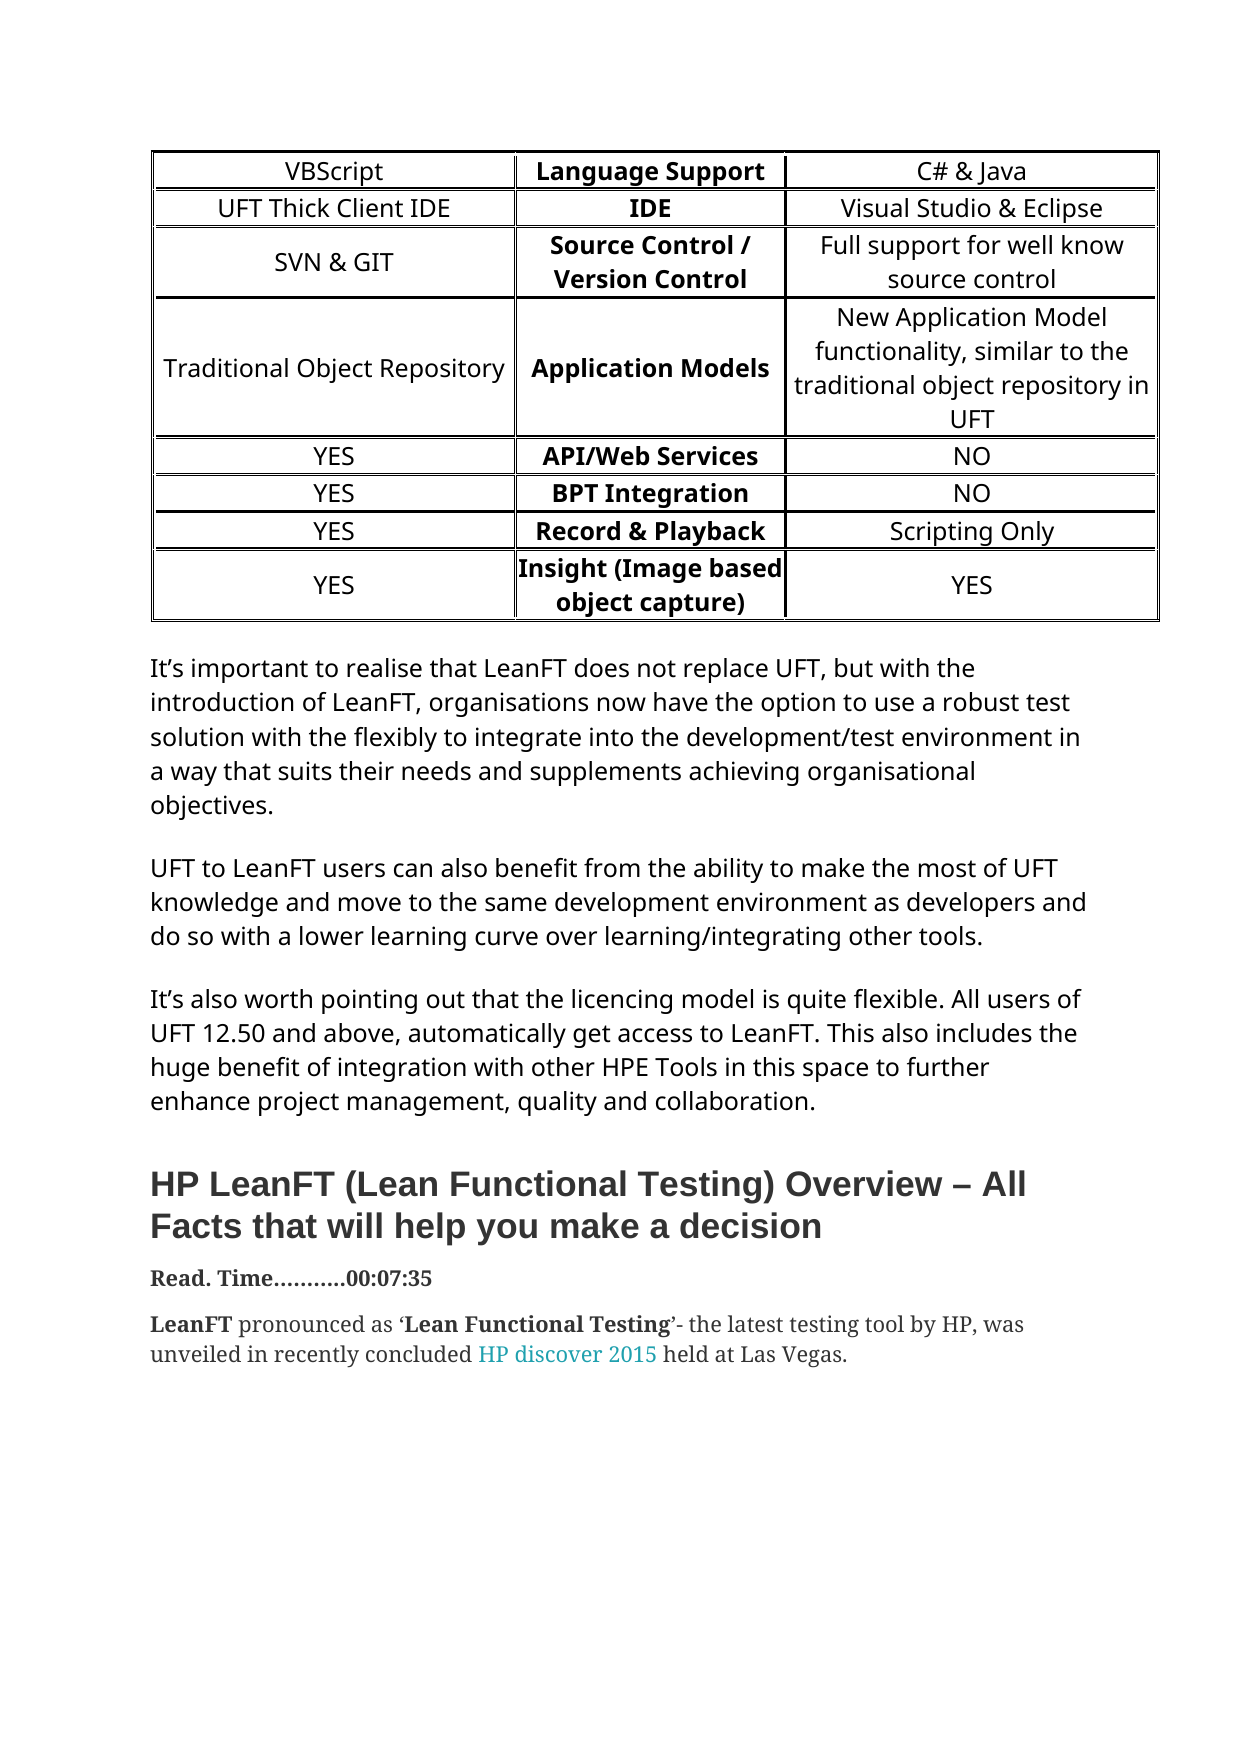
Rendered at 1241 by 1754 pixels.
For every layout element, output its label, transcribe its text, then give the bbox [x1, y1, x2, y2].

text UFT to LeanFT users can also benefit from the ability to make the most of UFT knowledge and move to the same development environment as developers and do so with a lower learning curve over learning/integrating other tools. [150, 851, 1090, 953]
table_cell Application Models [517, 299, 784, 435]
text It’s important to realise that LeanFT does not replace UFT, but with the introduction of LeanFT, organisations now have the option to use a robust test solution with the flexibly to integrate into the development/test environment in a way that suits their needs and supplements achieving organisational objectives. [150, 651, 1090, 821]
text LeanFT pronounced as ‘Lean Functional Testing’- the latest testing tool by HP, was unveiled in recently concluded HP discover 2015 held at Las Vegas. [150, 1309, 1090, 1368]
table_cell Traditional Object Repository [154, 296, 514, 435]
table_cell NO [785, 473, 1158, 510]
table_cell SVN & GIT [154, 225, 514, 296]
table_cell API/Web Services [517, 439, 784, 473]
table_cell Insight (Image based object capture) [516, 551, 785, 619]
table_cell Record & Playback [517, 513, 784, 547]
text Read. Time………..00:07:35 [150, 1263, 1090, 1293]
table_cell UFT Thick Client IDE [154, 187, 514, 224]
table_cell C# & Java [785, 153, 1157, 187]
table_cell New Application Model functionality, similar to the traditional object repository in UFT [787, 296, 1157, 435]
table_cell BPT Integration [517, 476, 784, 510]
table_cell Visual Studio & Eclipse [787, 187, 1157, 224]
table_cell Full support for well know source control [787, 225, 1157, 296]
table_cell Source Control / Version Control [517, 228, 784, 296]
table_cell NO [787, 435, 1157, 473]
table_cell YES [154, 510, 514, 547]
table_cell IDE [517, 191, 784, 224]
table_cell YES [154, 435, 514, 473]
subtitle HP LeanFT (Lean Functional Testing) Overview – All Facts that will help you make a decision [150, 1162, 1090, 1246]
text It’s also worth pointing out that the licencing model is quite flexible. All users of UFT 12.50 and above, automatically get access to LeanFT. This also includes the huge benefit of integration with other HPE Tools in this space to further enhance project management, quality and collaboration. [150, 982, 1090, 1118]
table_cell YES [785, 547, 1157, 619]
table_cell VBScript [154, 153, 516, 187]
table_cell Language Support [516, 152, 785, 187]
table_cell YES [152, 473, 516, 510]
table_cell Scripting Only [787, 510, 1157, 547]
table_cell YES [154, 547, 516, 619]
